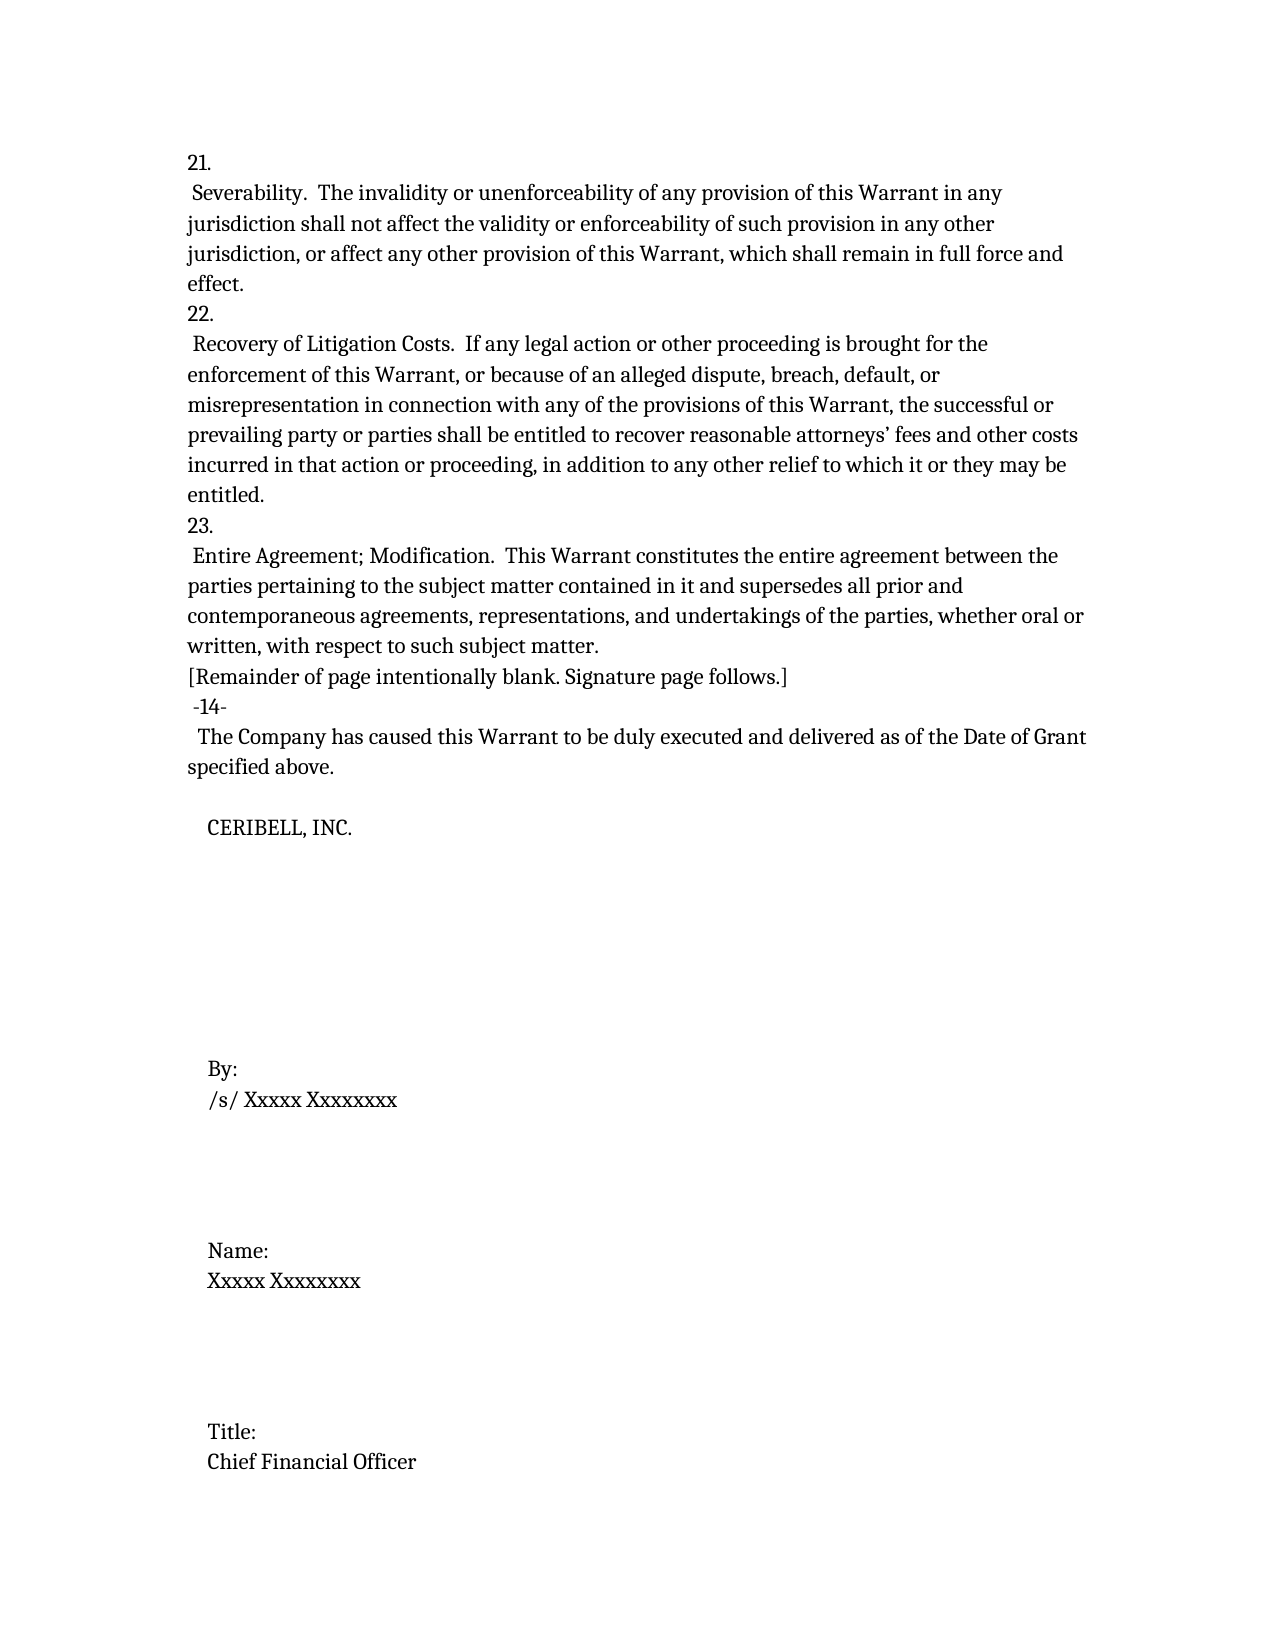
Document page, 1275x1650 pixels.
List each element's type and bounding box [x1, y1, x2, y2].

text [187, 150, 1087, 1475]
